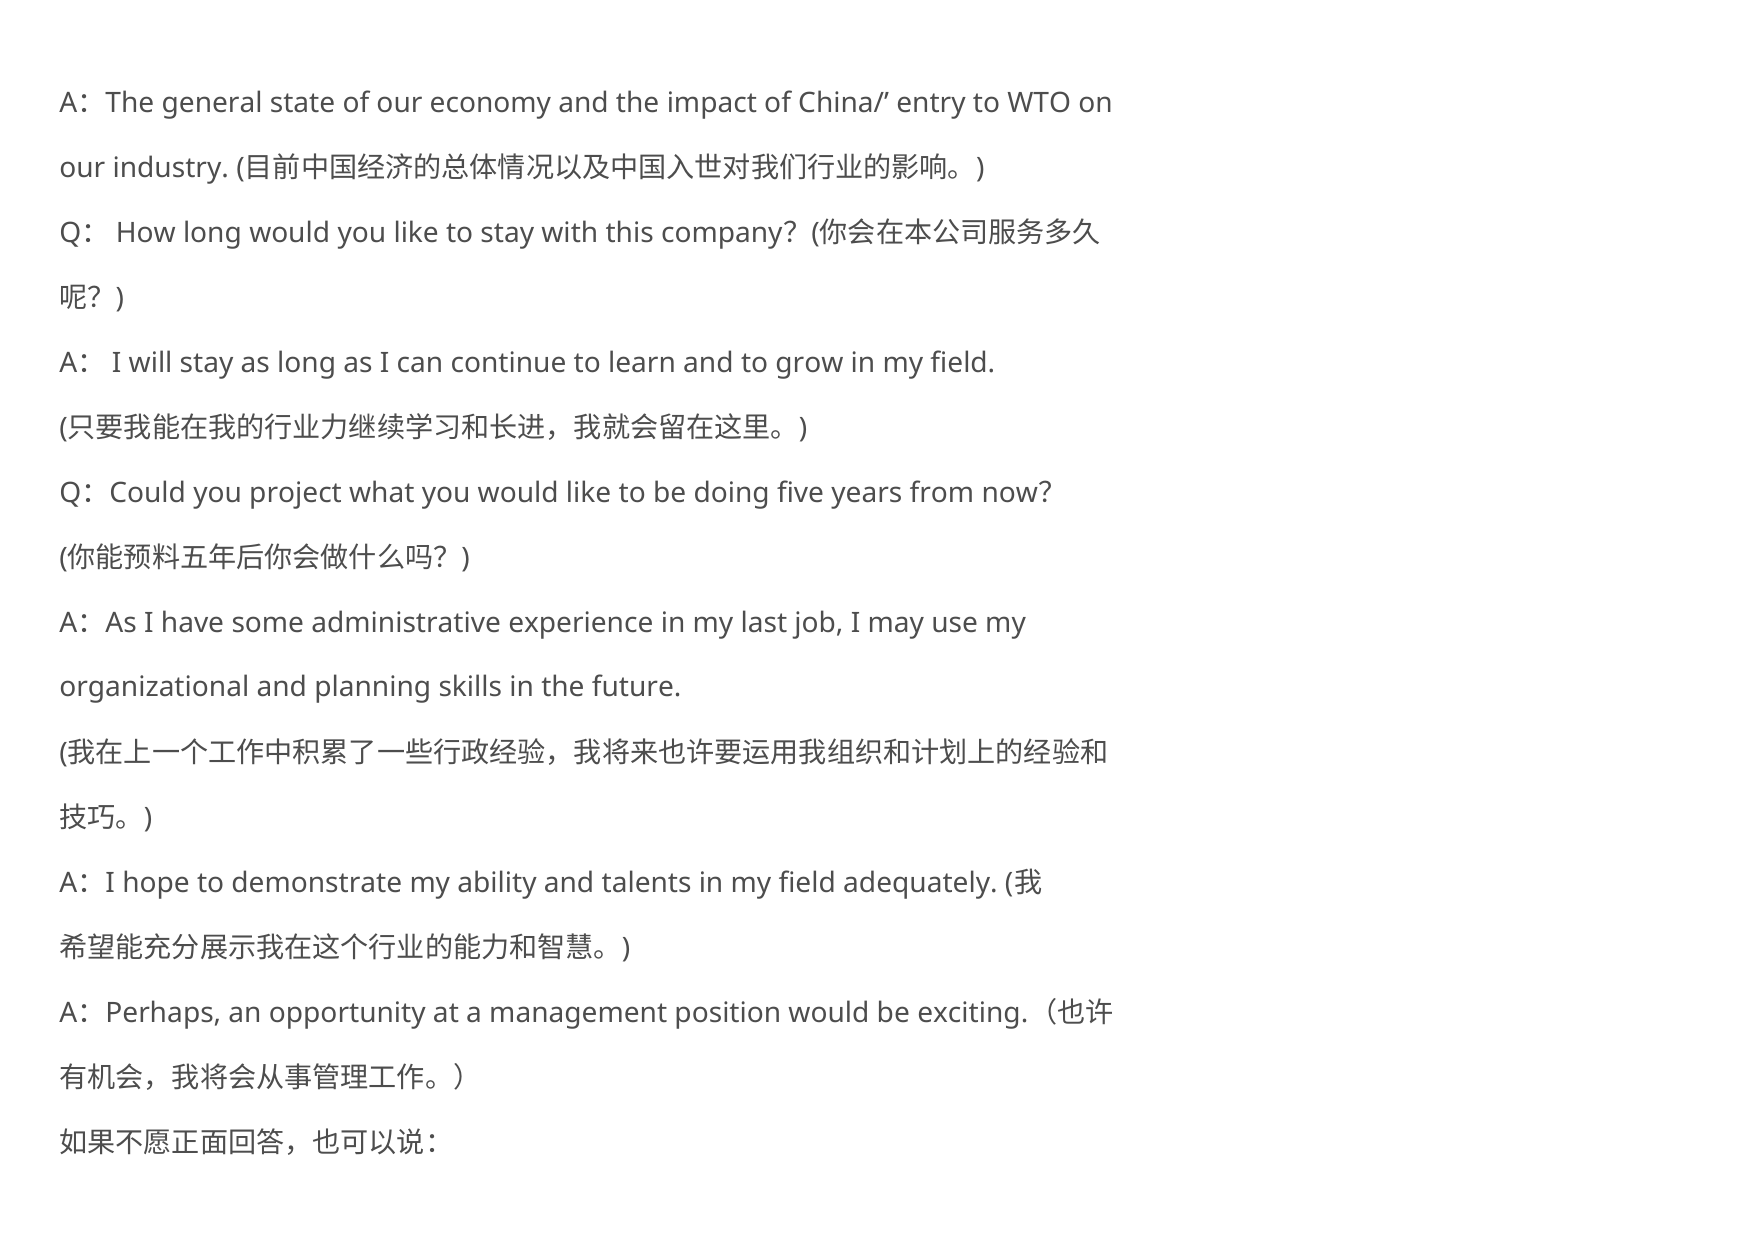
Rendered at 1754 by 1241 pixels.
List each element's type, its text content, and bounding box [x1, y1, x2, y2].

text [59, 458, 1695, 1173]
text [59, 68, 1695, 198]
text Q： How long would you like to stay with this company？(你会在本公司服务多久 呢？) A： I will stay as long as I can continue to learn and to grow in my field. (只要我能在我的行业力继续学习和长进，我就会留在这里。) [59, 198, 1695, 458]
